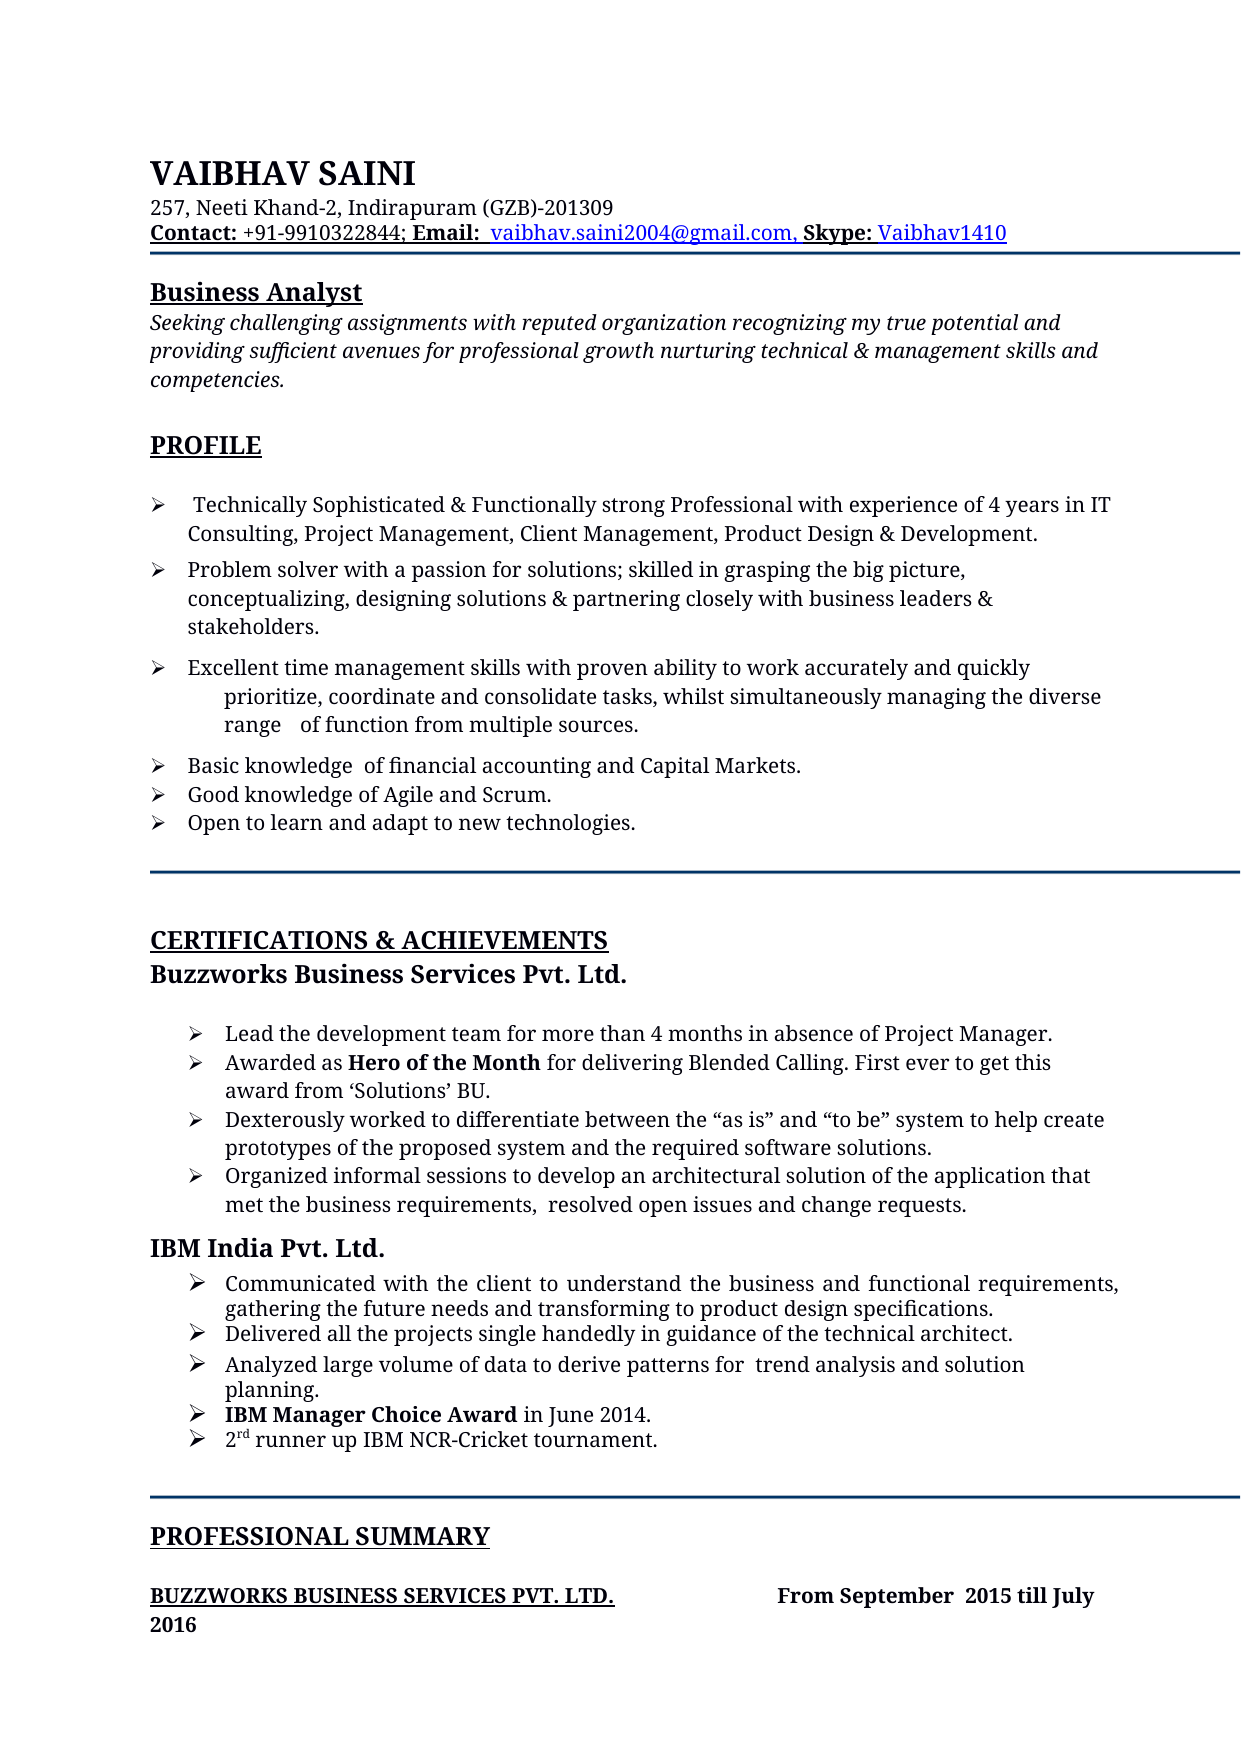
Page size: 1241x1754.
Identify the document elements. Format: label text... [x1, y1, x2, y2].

subtitle IBM India Pvt. Ltd. [150, 1231, 1120, 1265]
subtitle CERTIFICATIONS & ACHIEVEMENTS [150, 922, 1120, 957]
picture [150, 865, 1241, 881]
text 257, Neeti Khand-2, Indirapuram (GZB)-201309 [150, 195, 1120, 220]
text Seeking challenging assignments with reputed organization recognizing my true potential and providing sufficient avenues for professional growth nurturing technical & management skills and competencies. [150, 308, 1120, 393]
list Problem solver with a passion for solutions; skilled in grasping the big picture, conceptualizing, designing solutions & partnering closely with business leaders & stakeholders. [150, 556, 1120, 641]
subtitle PROFESSIONAL SUMMARY [150, 1519, 1120, 1553]
list Communicated with the client to understand the business and functional requirements, gathering the future needs and transforming to product design specifications. [187, 1271, 1120, 1321]
text Contact: +91-9910322844; Email: vaibhav.saini2004@gmail.com, Skype: Vaibhav1410 [150, 220, 1120, 245]
list Awarded as Hero of the Month for delivering Blended Calling. First ever to get this award from ‘Solutions’ BU. [187, 1048, 1120, 1105]
subtitle Buzzworks Business Services Pvt. Ltd. [150, 957, 1120, 991]
text BUZZWORKS BUSINESS SERVICES PVT. LTD. From September 2015 till July 2016 [150, 1581, 1120, 1638]
list Delivered all the projects single handedly in guidance of the technical architect. [187, 1321, 1120, 1346]
list Technically Sophisticated & Functionally strong Professional with experience of 4 years in IT Consulting, Project Management, Client Management, Product Design & Development. [150, 490, 1120, 547]
list 2rd runner up IBM NCR-Cricket tournament. [187, 1427, 1120, 1452]
subtitle VAIBHAV SAINI [150, 150, 1120, 195]
list Analyzed large volume of data to derive patterns for trend analysis and solution planning. [187, 1352, 1120, 1402]
list Dexterously worked to differentiate between the “as is” and “to be” system to help create prototypes of the proposed system and the required software solutions. [187, 1105, 1120, 1162]
list Open to learn and adapt to new technologies. [150, 808, 1120, 837]
picture [150, 245, 1241, 262]
subtitle Business Analyst [150, 274, 1120, 308]
picture [150, 1490, 1241, 1506]
list IBM Manager Choice Award in June 2014. [187, 1402, 1120, 1427]
list Good knowledge of Agile and Scrum. [150, 780, 1120, 808]
list Lead the development team for more than 4 months in absence of Project Manager. [187, 1019, 1120, 1048]
list Excellent time management skills with proven ability to work accurately and quickly prioritize, coordinate and consolidate tasks, whilst simultaneously managing the diverse range of function from multiple sources. [150, 653, 1120, 739]
list Organized informal sessions to develop an architectural solution of the application that met the business requirements, resolved open issues and change requests. [187, 1162, 1120, 1218]
list Basic knowledge of financial accounting and Capital Markets. [150, 751, 1120, 780]
subtitle PROFILE [150, 428, 1120, 462]
